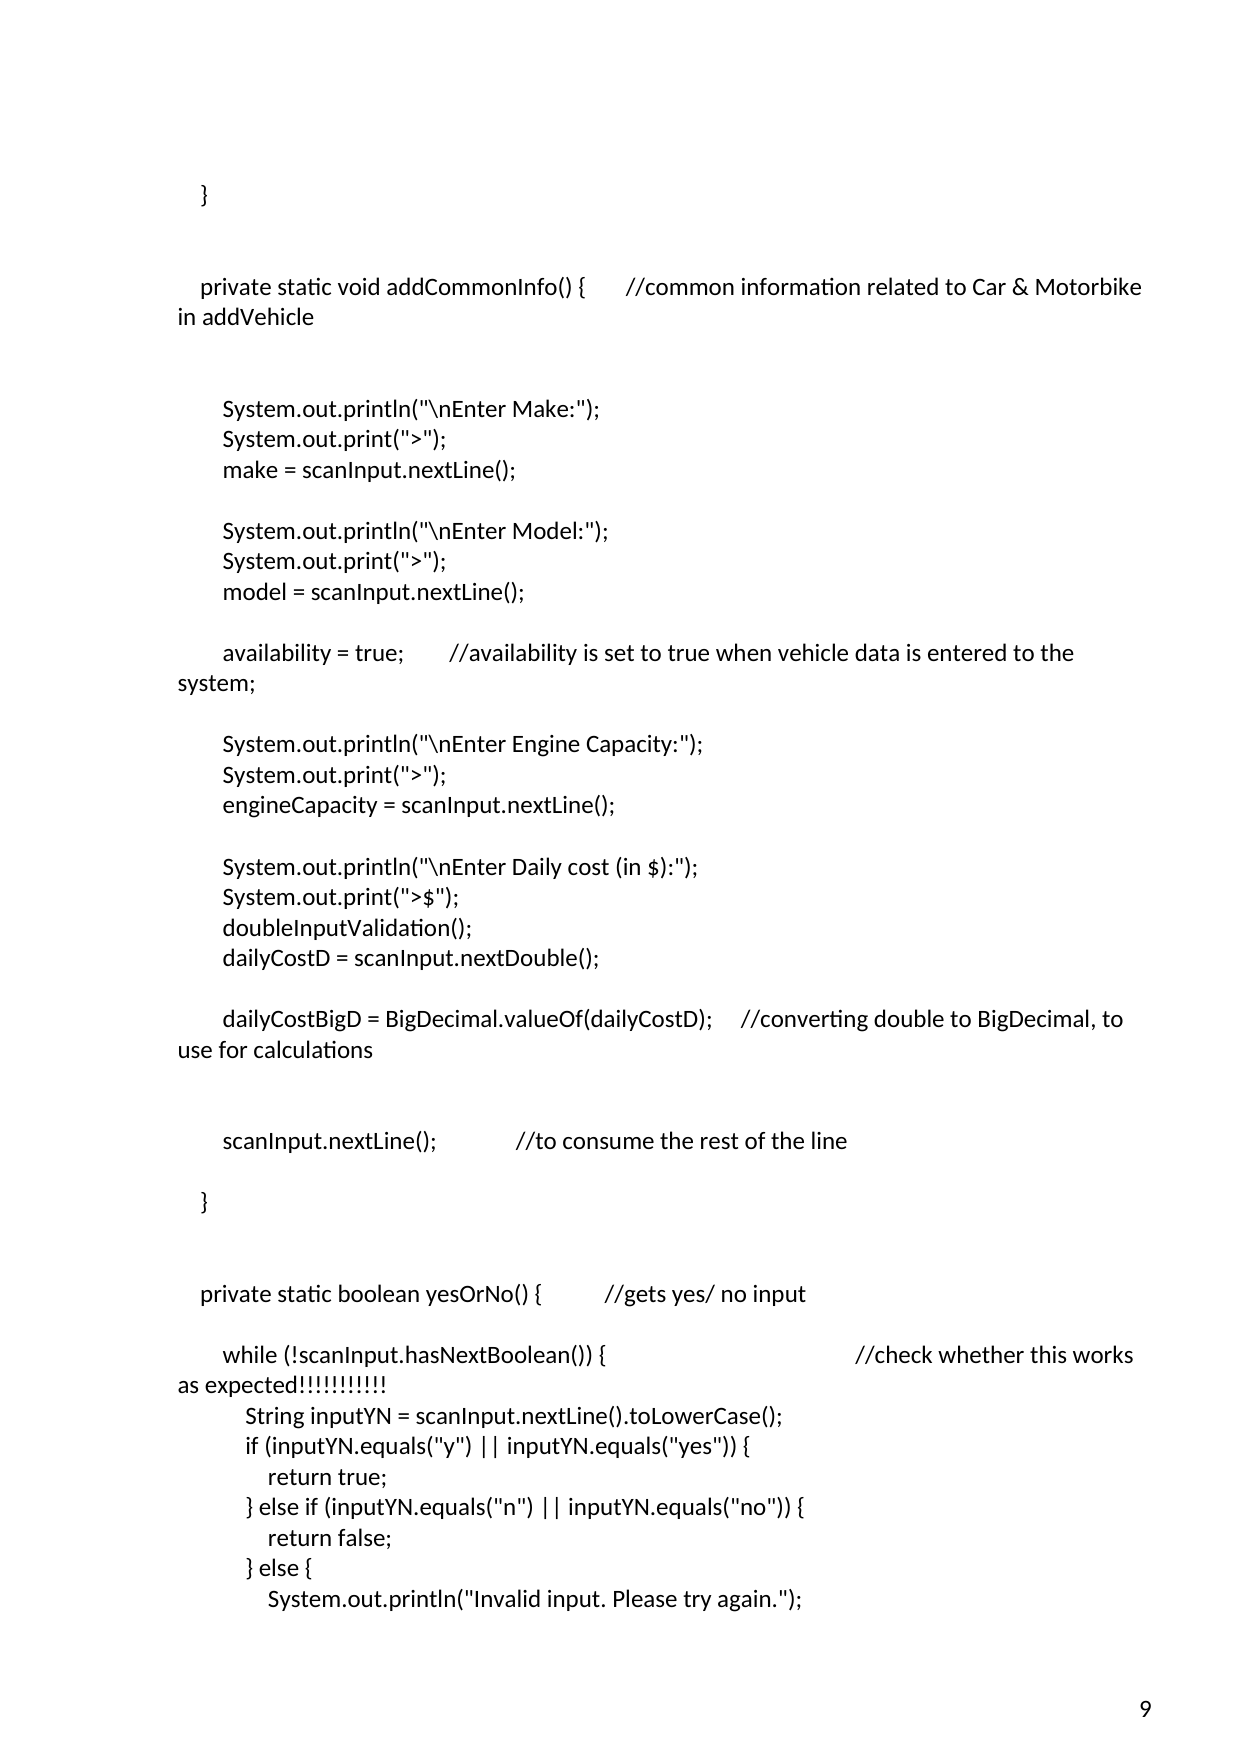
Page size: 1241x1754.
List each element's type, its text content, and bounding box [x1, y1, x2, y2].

text return false; [177, 1522, 1152, 1553]
text } [177, 1186, 1152, 1217]
text dailyCostD = scanInput.nextDouble(); [177, 942, 1152, 973]
text System.out.println("\nEnter Model:"); [177, 515, 1152, 545]
text engineCapacity = scanInput.nextLine(); [177, 789, 1152, 820]
text private static void addCommonInfo() { //common information related to Car & Motorbike in addVehicle [177, 271, 1152, 332]
text if (inputYN.equals("y") || inputYN.equals("yes")) { [177, 1431, 1152, 1461]
text dailyCostBigD = BigDecimal.valueOf(dailyCostD); //converting double to BigDecimal, to use for calculations [177, 1003, 1152, 1064]
text System.out.println("\nEnter Make:"); [177, 393, 1152, 423]
text while (!scanInput.hasNextBoolean()) { //check whether this works as expected!!!!!!!!!!! [177, 1339, 1152, 1400]
text System.out.println("\nEnter Engine Capacity:"); [177, 728, 1152, 759]
text System.out.print(">$"); [177, 881, 1152, 912]
text model = scanInput.nextLine(); [177, 576, 1152, 606]
text System.out.print(">"); [177, 759, 1152, 789]
text } else if (inputYN.equals("n") || inputYN.equals("no")) { [177, 1492, 1152, 1522]
text System.out.print(">"); [177, 423, 1152, 454]
text System.out.println("Invalid input. Please try again."); [177, 1583, 1152, 1614]
text System.out.print(">"); [177, 545, 1152, 576]
text } [177, 179, 1152, 210]
text scanInput.nextLine(); //to consume the rest of the line [177, 1125, 1152, 1156]
text return true; [177, 1461, 1152, 1492]
text private static boolean yesOrNo() { //gets yes/ no input [177, 1278, 1152, 1308]
text String inputYN = scanInput.nextLine().toLowerCase(); [177, 1400, 1152, 1431]
text } else { [177, 1553, 1152, 1583]
text availability = true; //availability is set to true when vehicle data is entered to the system; [177, 637, 1152, 698]
text System.out.println("\nEnter Daily cost (in $):"); [177, 851, 1152, 881]
text doubleInputValidation(); [177, 912, 1152, 942]
text make = scanInput.nextLine(); [177, 454, 1152, 484]
